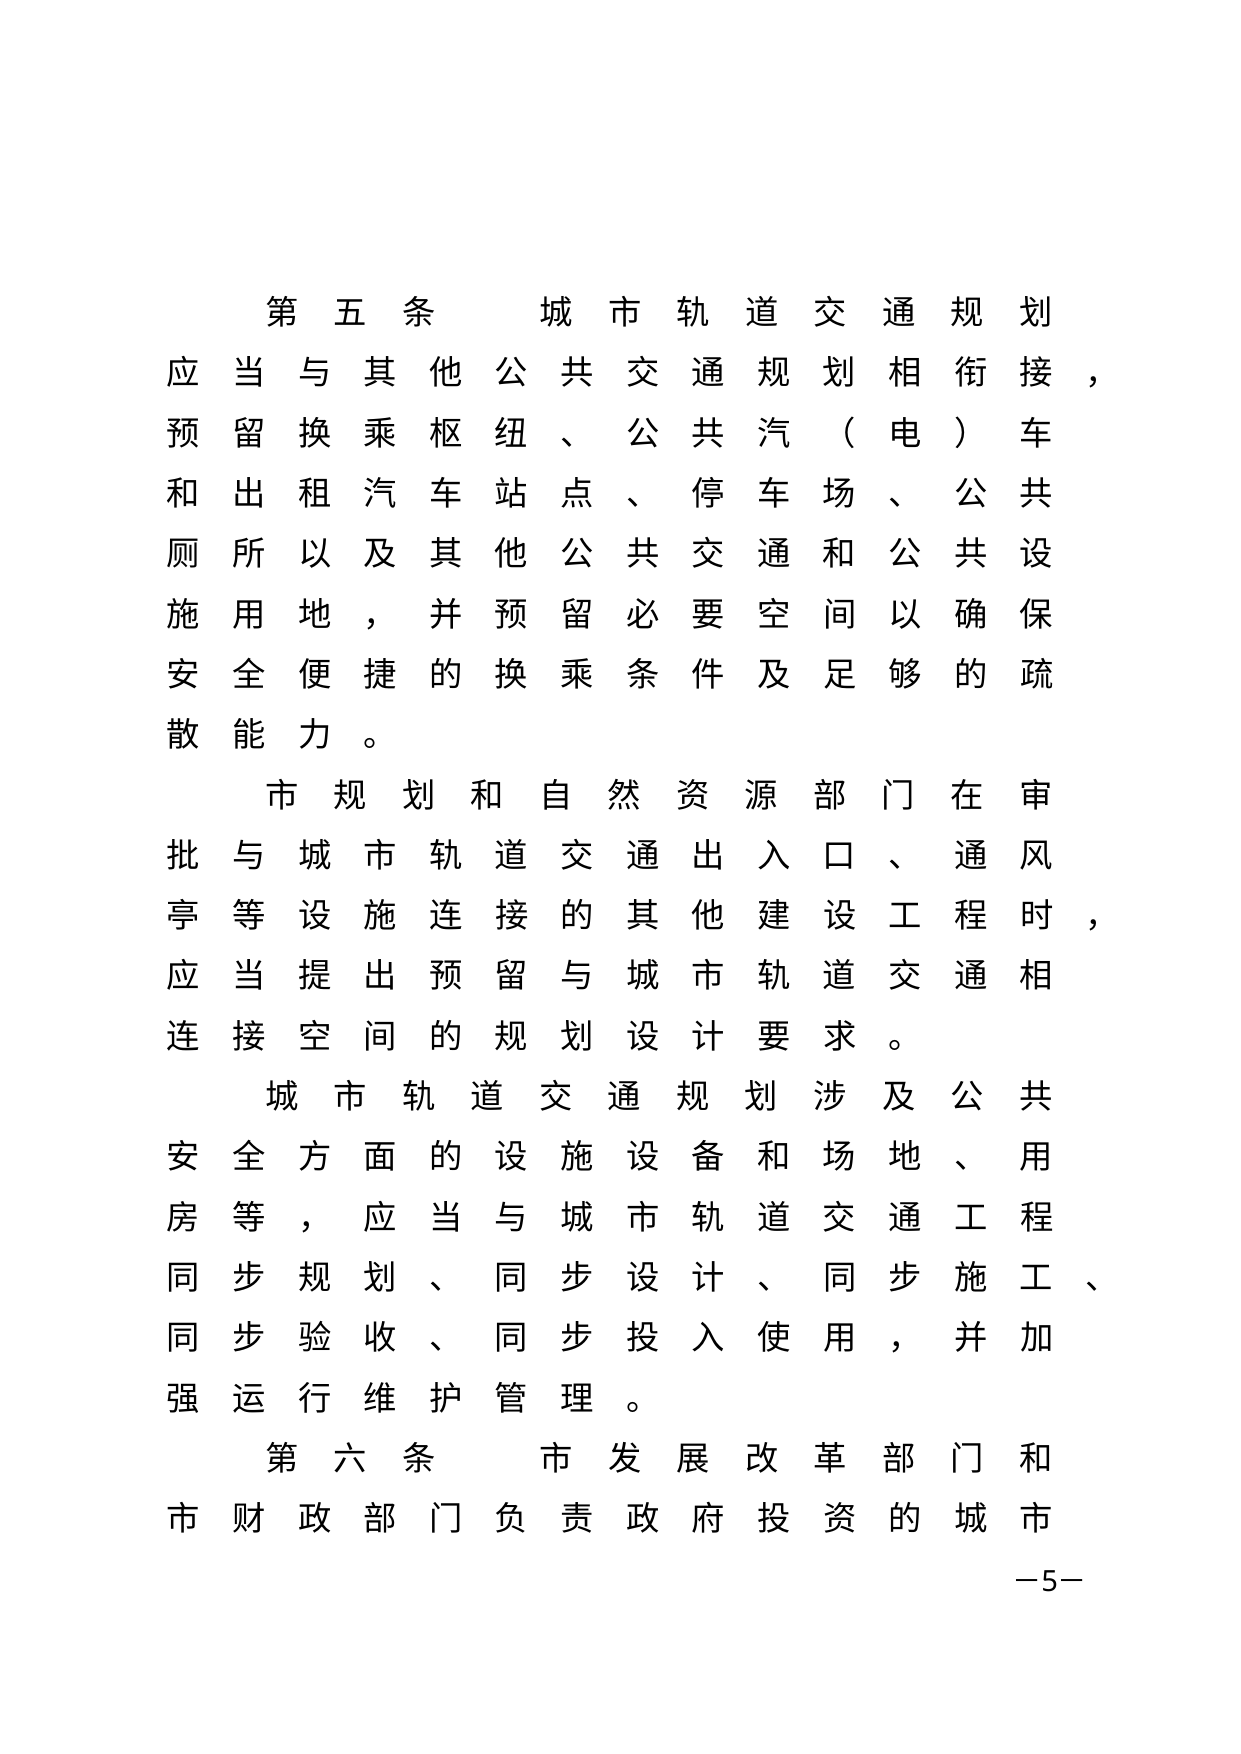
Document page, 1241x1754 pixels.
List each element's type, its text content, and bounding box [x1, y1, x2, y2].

text 市规划和自然资源部门在审批与城市轨道交通出入口、通风亭等设施连接的其他建设工程时，应当提出预留与城市轨道交通相连接空间的规划设计要求。 [167, 762, 1085, 1064]
text 城市轨道交通规划涉及公共安全方面的设施设备和场地、用房等，应当与城市轨道交通工程同步规划、同步设计、同步施工、同步验收、同步投入使用，并加强运行维护管理。 [167, 1064, 1085, 1426]
text 第五条 城市轨道交通规划应当与其他公共交通规划相衔接，预留换乘枢纽、公共汽（电）车和出租汽车站点、停车场、公共厕所以及其他公共交通和公共设施用地，并预留必要空间以确保安全便捷的换乘条件及足够的疏散能力。 [167, 280, 1085, 762]
text 第六条 市发展改革部门和市财政部门负责政府投资的城市轨道交通建设资金的筹集和管理。 [167, 1426, 1085, 1546]
